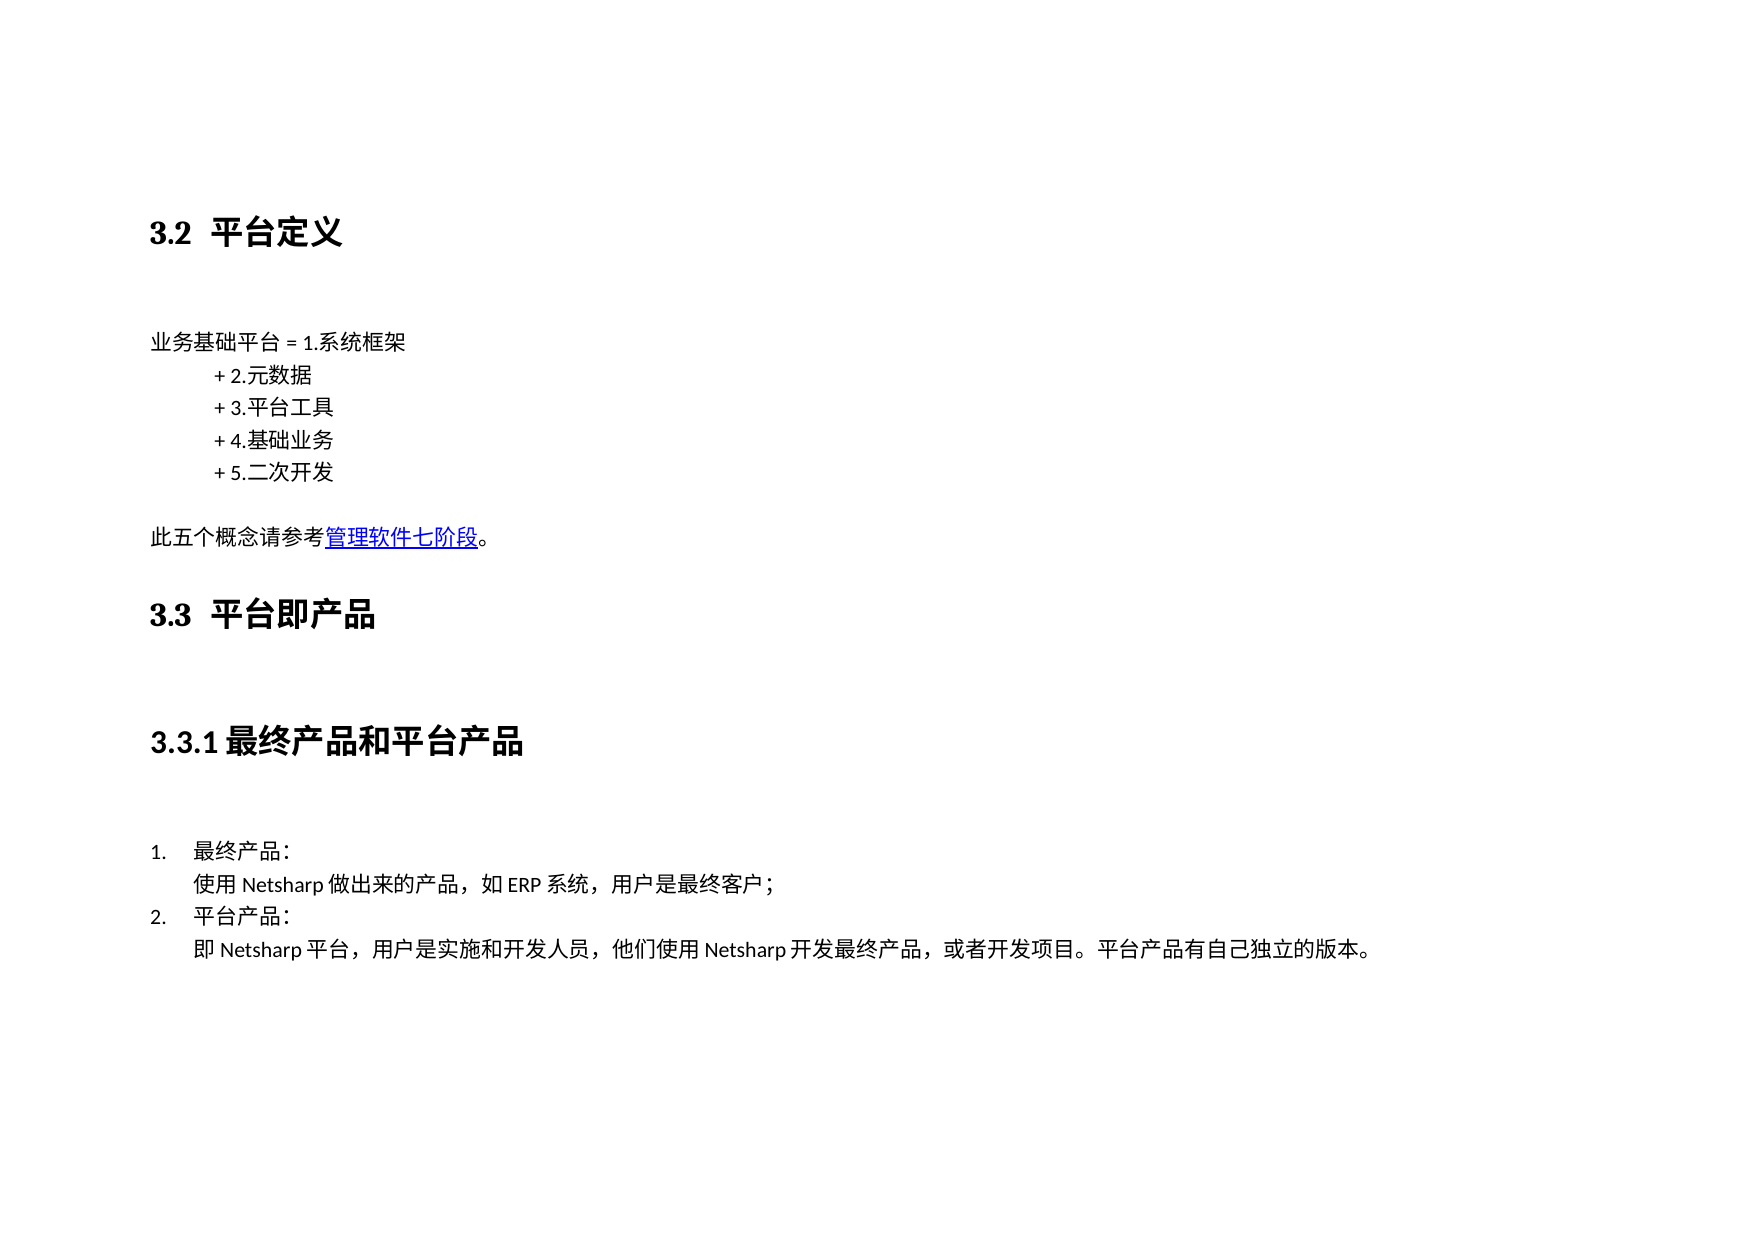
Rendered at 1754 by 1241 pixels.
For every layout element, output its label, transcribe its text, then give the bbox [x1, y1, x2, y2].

list 使用Netsharp做出来的产品，如ERP系统，用户是最终客户； [194, 866, 1604, 899]
text 业务基础平台 = 1.系统框架 [150, 325, 1604, 357]
subtitle 平台即产品 [150, 579, 1604, 644]
subtitle 平台定义 [150, 198, 1604, 263]
text 此五个概念请参考管理软件七阶段。 [150, 520, 1604, 552]
list 最终产品： [150, 834, 1604, 866]
text + 4.基础业务 [150, 422, 1604, 455]
text + 5.二次开发 [150, 455, 1604, 487]
list 平台产品： [150, 899, 1604, 931]
list 即Netsharp平台，用户是实施和开发人员，他们使用Netsharp开发最终产品，或者开发项目。平台产品有自己独立的版本。 [194, 931, 1604, 964]
text + 3.平台工具 [150, 390, 1604, 422]
text + 2.元数据 [150, 357, 1604, 390]
subtitle 最终产品和平台产品 [150, 707, 1604, 772]
